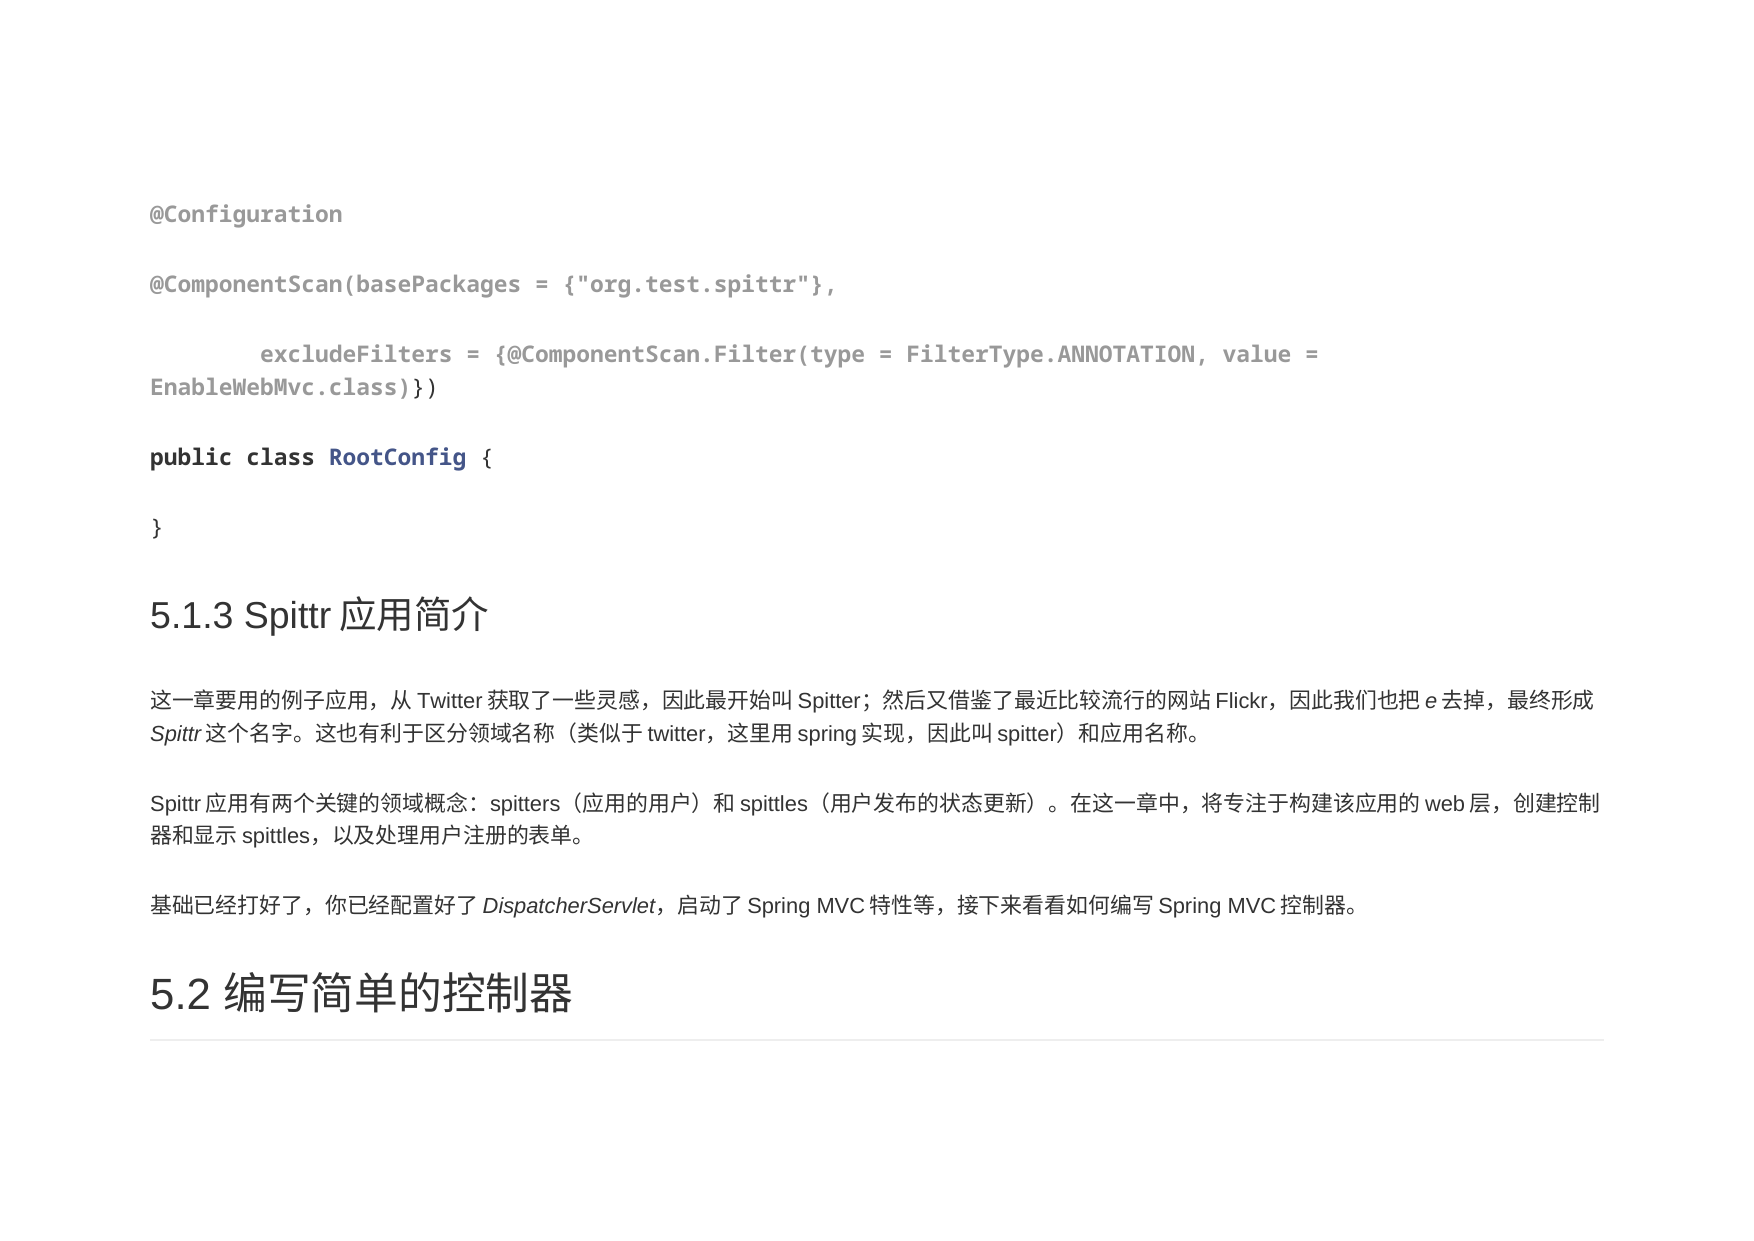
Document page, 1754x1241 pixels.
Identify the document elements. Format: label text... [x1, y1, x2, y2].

text } [150, 510, 1604, 543]
text 这一章要用的例子应用，从Twitter获取了一些灵感，因此最开始叫Spitter；然后又借鉴了最近比较流行的网站Flickr，因此我们也把e去掉，最终形成Spittr这个名字。这也有利于区分领域名称（类似于twitter，这里用spring实现，因此叫spitter）和应用名称。 [150, 683, 1604, 748]
subtitle 5.1.3 Spittr应用简介 [150, 580, 1604, 645]
text @ComponentScan(basePackages = {"org.test.spittr"}, [150, 268, 1604, 300]
text Spittr应用有两个关键的领域概念：spitters（应用的用户）和spittles（用户发布的状态更新）。在这一章中，将专注于构建该应用的web层，创建控制器和显示spittles，以及处理用户注册的表单。 [150, 785, 1604, 850]
text @Configuration [150, 198, 1604, 230]
text public class RootConfig { [150, 440, 1604, 473]
subtitle 5.2 编写简单的控制器 [150, 958, 1604, 1039]
text excludeFilters = {@ComponentScan.Filter(type = FilterType.ANNOTATION, value = EnableWebMvc.class)}) [150, 338, 1604, 403]
text 基础已经打好了，你已经配置好了DispatcherServlet，启动了Spring MVC特性等，接下来看看如何编写Spring MVC控制器。 [150, 888, 1604, 920]
